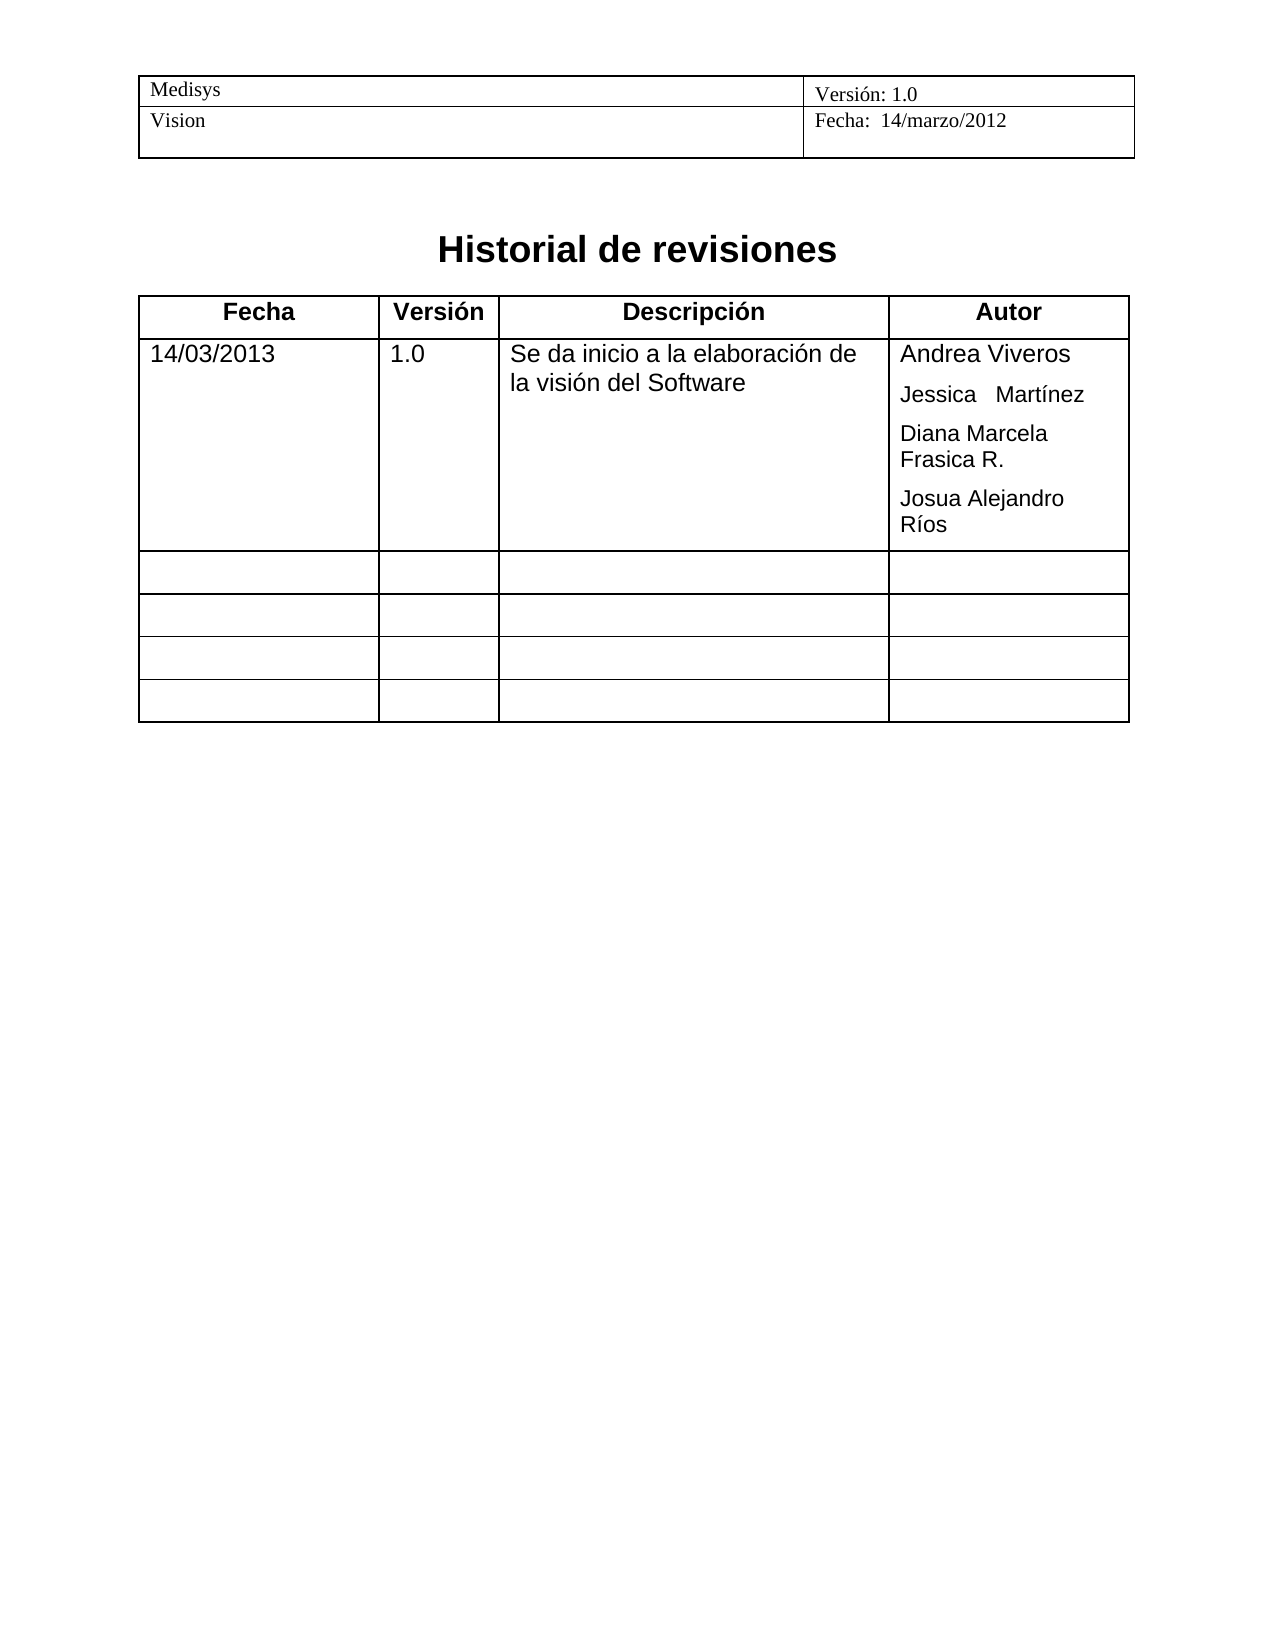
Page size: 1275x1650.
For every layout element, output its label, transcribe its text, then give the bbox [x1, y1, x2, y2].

table_cell 14/03/2013 [140, 340, 378, 550]
table_cell [140, 595, 378, 636]
table_cell [140, 552, 378, 593]
table_cell [890, 595, 1128, 636]
table_cell [890, 680, 1128, 721]
table_header Versión [380, 297, 498, 338]
table_cell 1.0 [380, 340, 498, 550]
table_header Fecha [140, 297, 378, 338]
table_cell [380, 637, 498, 678]
table_cell [500, 595, 888, 636]
table_cell [500, 552, 888, 593]
table_cell [380, 680, 498, 721]
table_header Autor [890, 297, 1128, 338]
table_cell [140, 680, 378, 721]
table_cell [890, 552, 1128, 593]
table_cell [140, 637, 378, 678]
table_cell [890, 637, 1128, 678]
title Historial de revisiones [150, 227, 1125, 270]
table_cell Se da inicio a la elaboración de la visión del Software [500, 340, 888, 550]
table_cell [500, 637, 888, 678]
table_cell [380, 552, 498, 593]
table_cell [380, 595, 498, 636]
table_header Descripción [500, 297, 888, 338]
table_cell [500, 680, 888, 721]
table_cell Andrea Viveros Jessica Martínez Diana Marcela Frasica R. Josua Alejandro Ríos [890, 340, 1128, 550]
